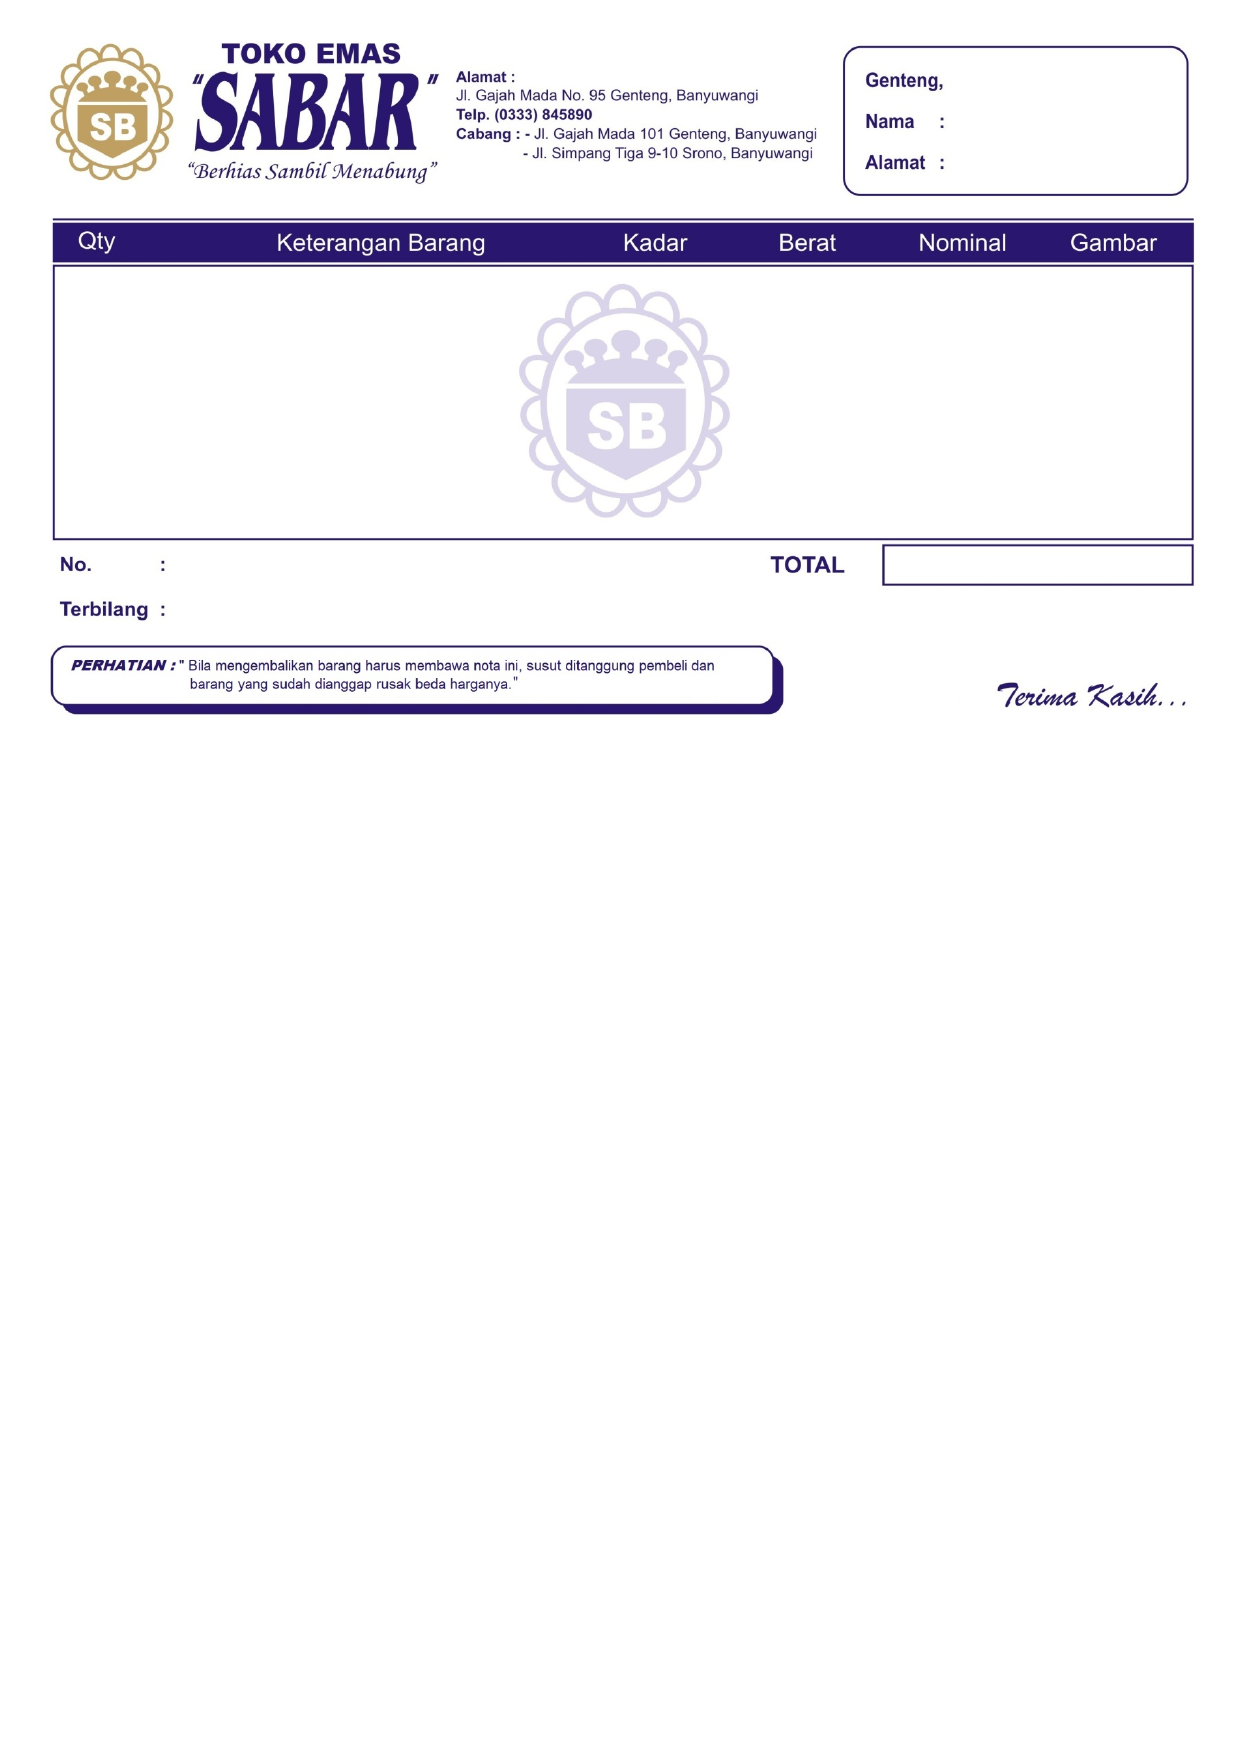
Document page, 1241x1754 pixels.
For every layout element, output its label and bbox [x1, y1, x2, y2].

picture [23, 20, 1219, 753]
